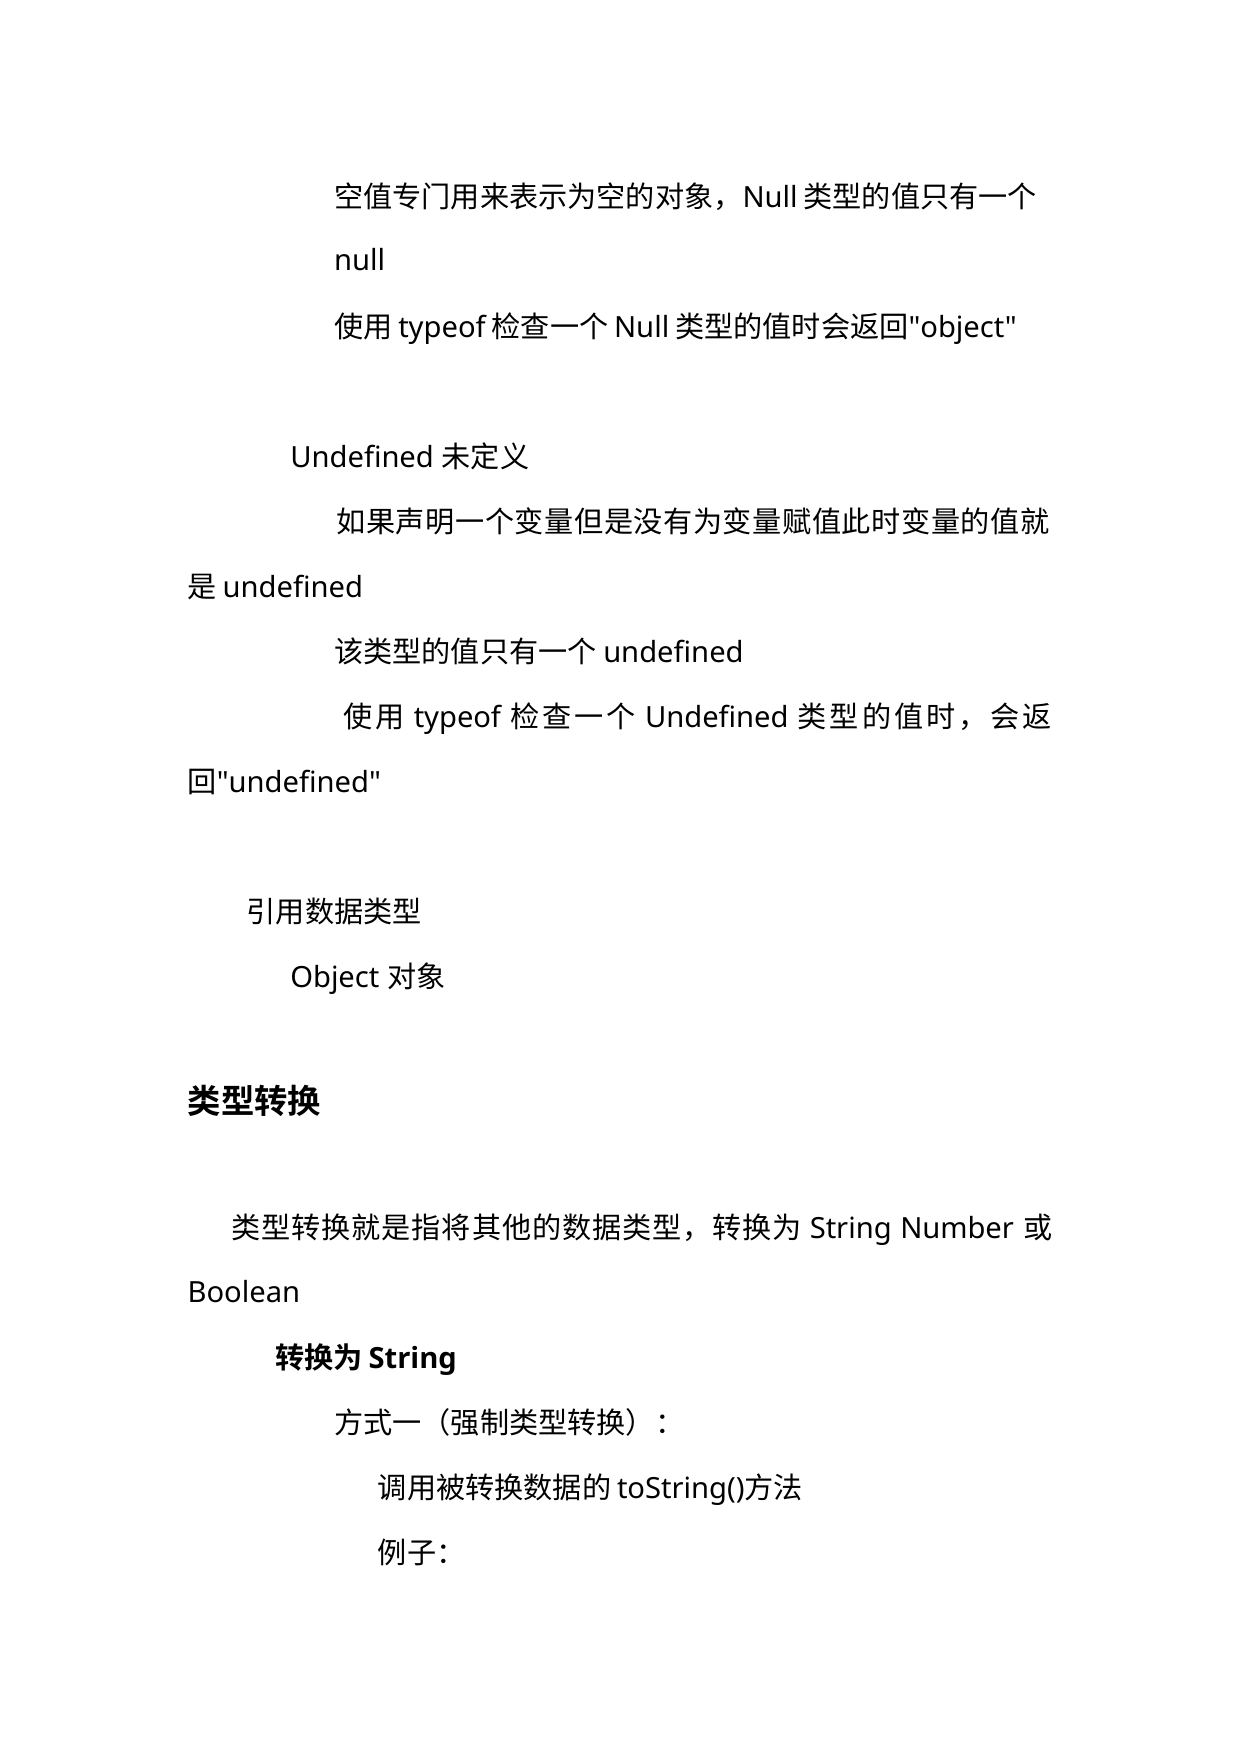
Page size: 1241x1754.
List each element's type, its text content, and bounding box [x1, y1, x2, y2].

text 使用typeof检查一个Null类型的值时会返回"object" [187, 292, 1053, 357]
text 使用typeof检查一个Undefined类型的值时，会返回"undefined" [187, 682, 1053, 812]
subtitle 类型转换 [187, 1067, 1053, 1132]
text Undefined 未定义 [187, 422, 1053, 487]
text 例子： [187, 1519, 1053, 1584]
text 方式一（强制类型转换）： [187, 1389, 1053, 1454]
text Object 对象 [187, 942, 1053, 1007]
text 转换为String [187, 1324, 1053, 1389]
text 空值专门用来表示为空的对象，Null类型的值只有一个 [187, 162, 1053, 227]
text 调用被转换数据的toString()方法 [187, 1454, 1053, 1519]
text null [187, 227, 1053, 292]
text 如果声明一个变量但是没有为变量赋值此时变量的值就是undefined [187, 487, 1053, 617]
text 引用数据类型 [187, 877, 1053, 942]
text 该类型的值只有一个 undefined [187, 617, 1053, 682]
text 类型转换就是指将其他的数据类型，转换为String Number 或 Boolean [187, 1194, 1053, 1324]
